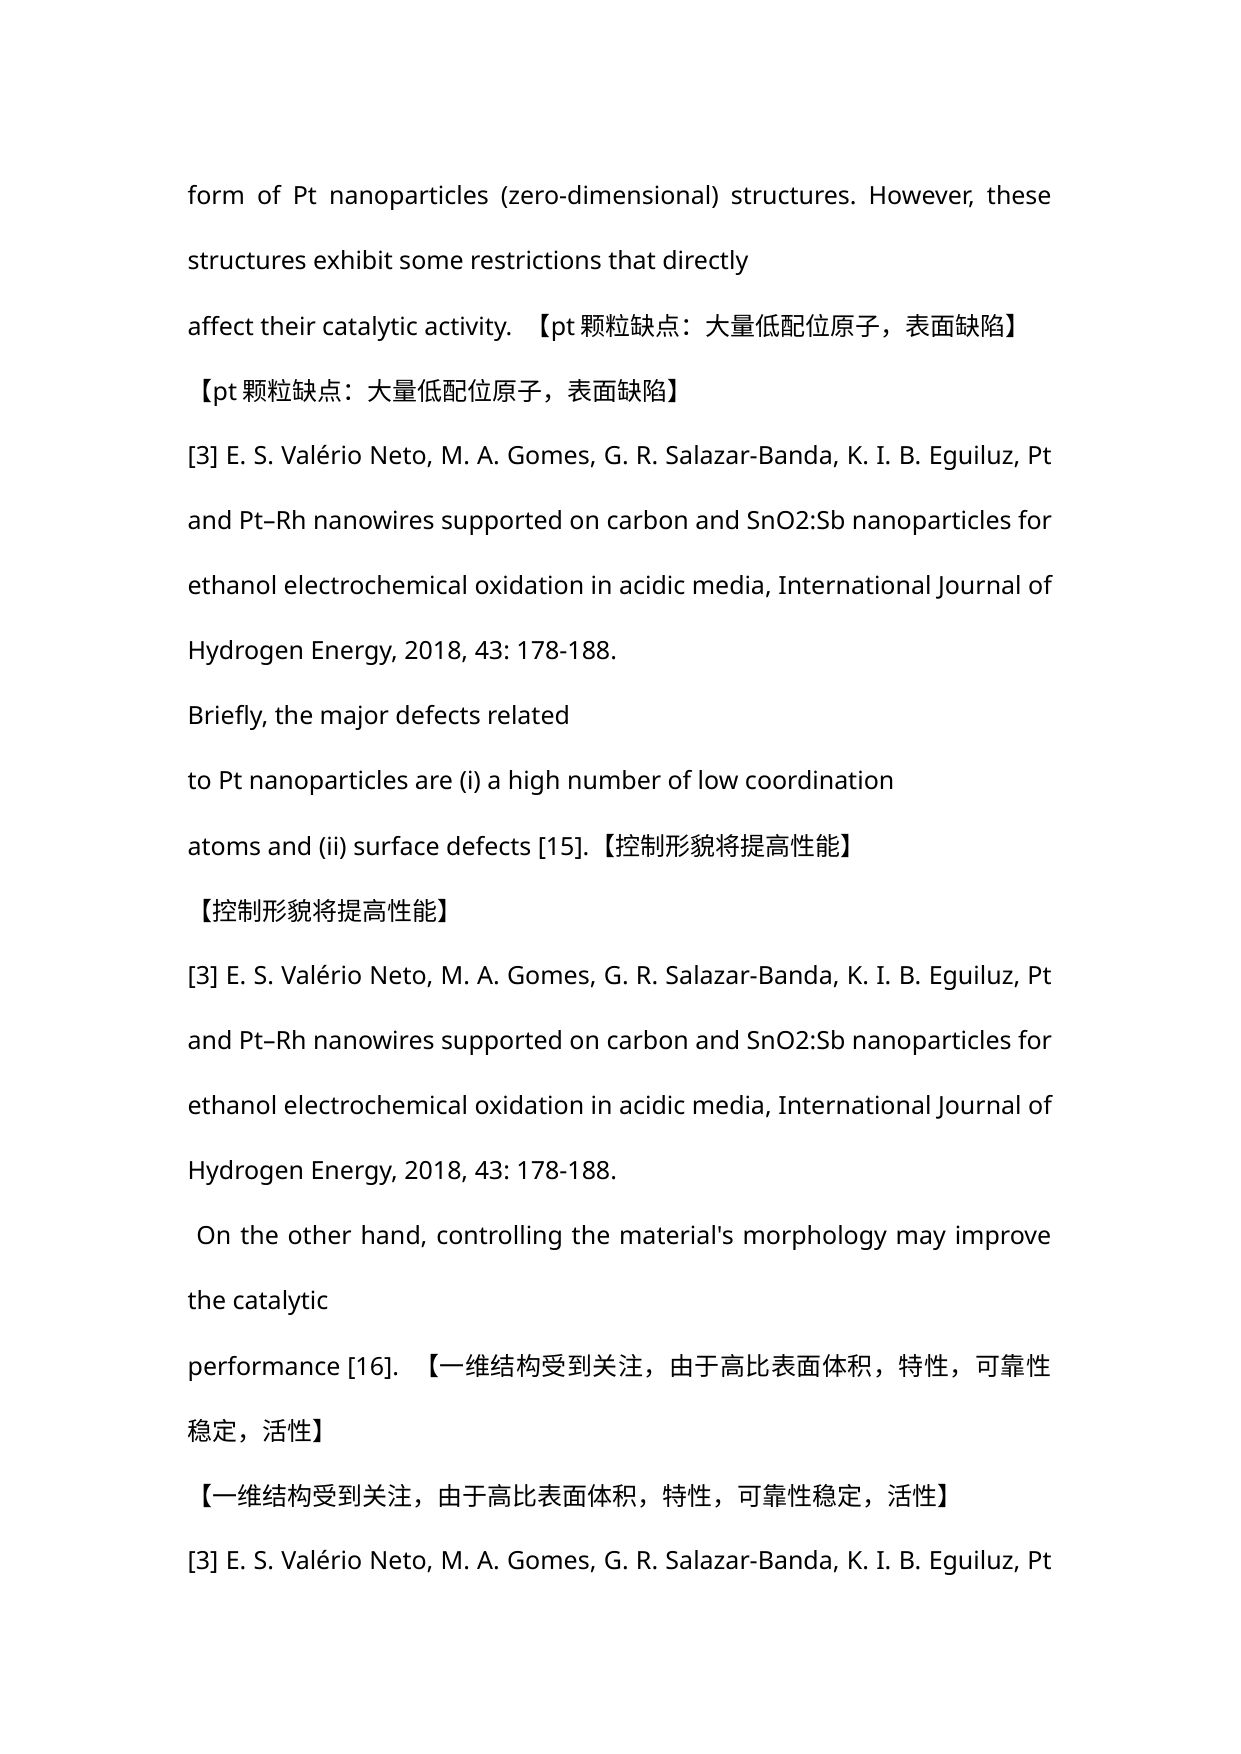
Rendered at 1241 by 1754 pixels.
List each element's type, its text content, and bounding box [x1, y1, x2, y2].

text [187, 162, 1053, 357]
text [187, 1527, 1053, 1592]
text 【pt颗粒缺点：大量低配位原子，表面缺陷】 [187, 357, 1053, 422]
text On the other hand, controlling the material's morphology may improve the catalytic performance [16]. 【一维结构受到关注，由于高比表面体积，特性，可靠性稳定，活性】 [187, 1202, 1053, 1462]
text 【控制形貌将提高性能】 [187, 877, 1053, 942]
text 【一维结构受到关注，由于高比表面体积，特性，可靠性稳定，活性】 [187, 1462, 1053, 1527]
text Briefly, the major defects related to Pt nanoparticles are (i) a high number of low coordination atoms and (ii) surface defects [15].【控制形貌将提高性能】 [187, 682, 1053, 877]
